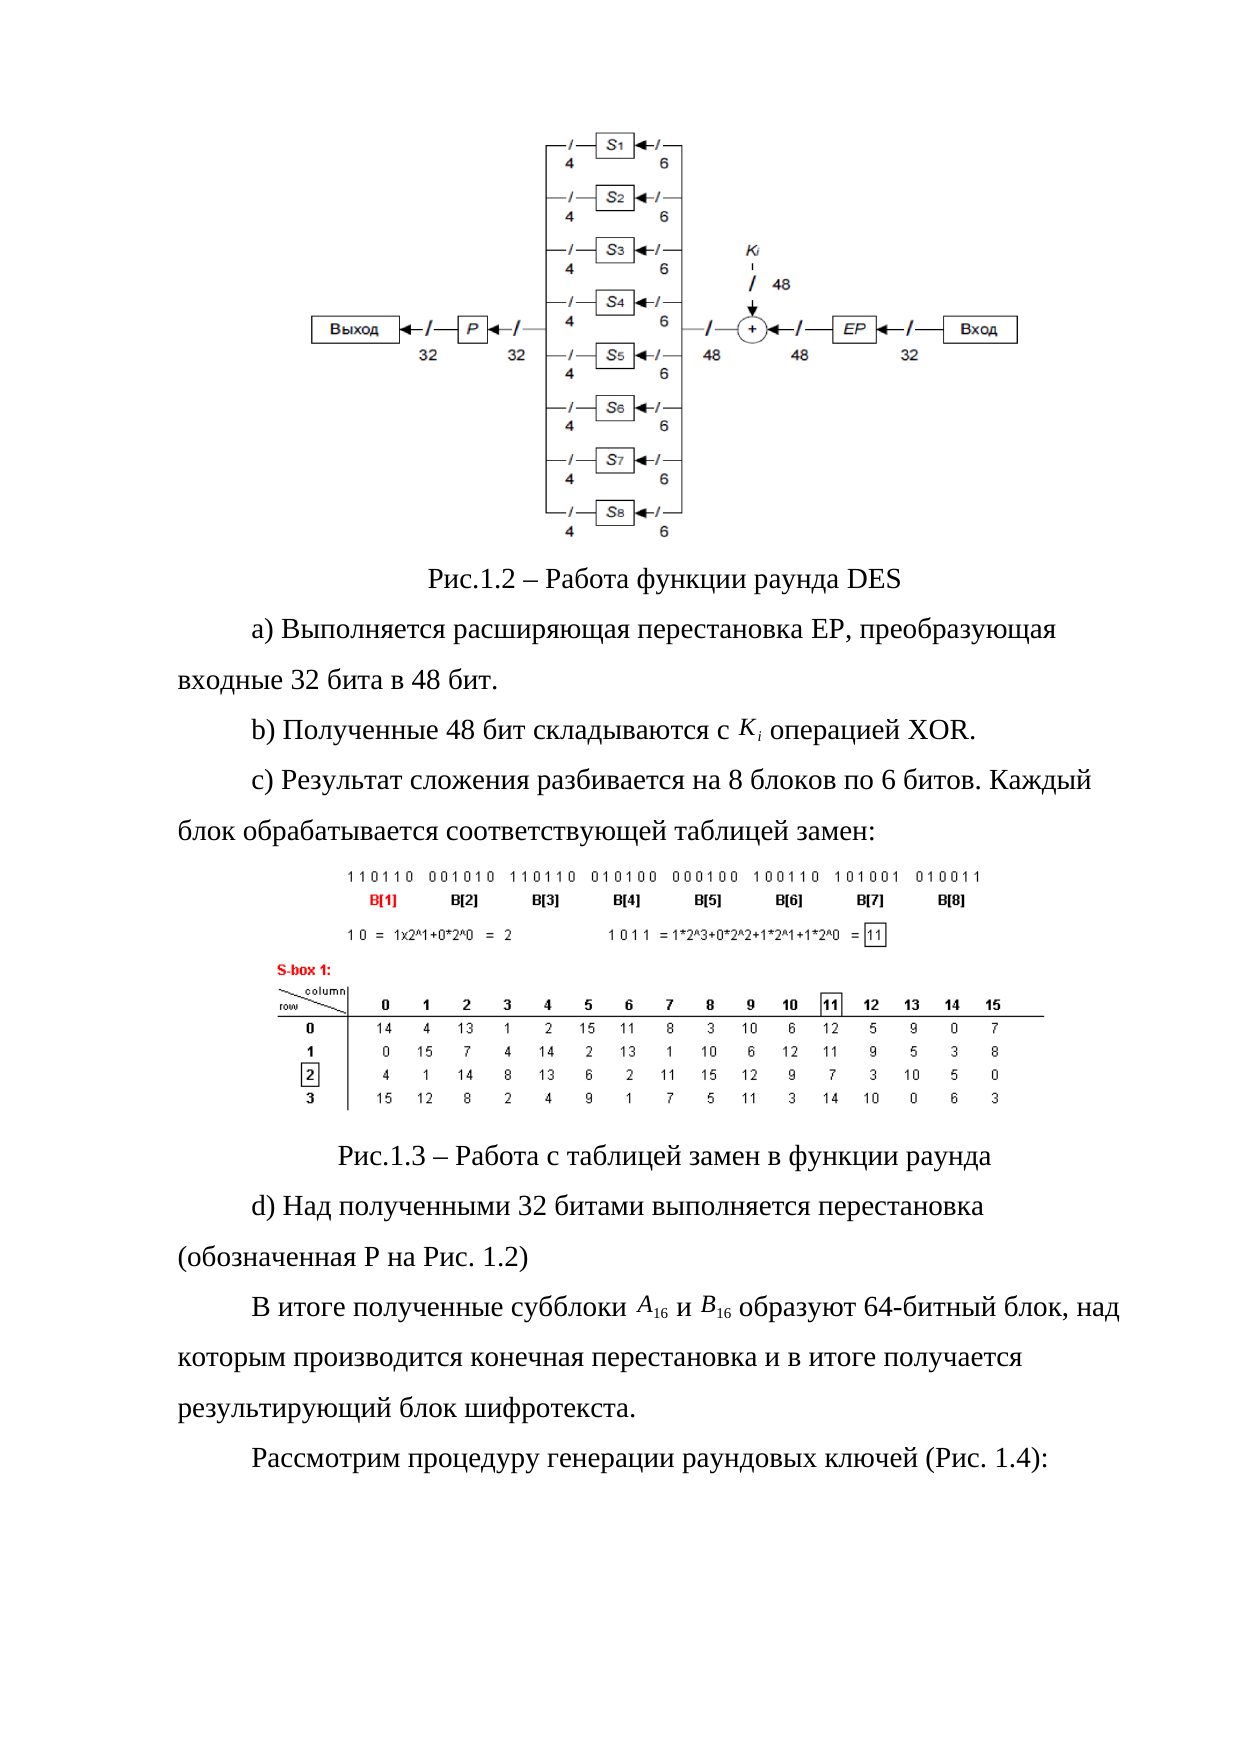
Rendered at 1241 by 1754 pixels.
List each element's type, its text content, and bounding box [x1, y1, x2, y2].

text Рис.1.3 – Работа с таблицей замен в функции раунда [177, 1138, 1152, 1172]
text Рис.1.2 – Работа функции раунда DES [177, 561, 1152, 595]
text d) Над полученными 32 битами выполняется перестановка (обозначенная P на Рис. 1.2) [177, 1188, 1152, 1272]
text b) Полученные 48 бит складываются с операцией XOR. [177, 712, 1152, 746]
text В итоге полученные субблоки и образуют 64-битный блок, над которым производится конечная перестановка и в итоге получается результирующий блок шифротекста. [177, 1289, 1152, 1423]
text Рассмотрим процедуру генерации раундовых ключей (Рис. 1.4): [177, 1440, 1152, 1473]
text c) Результат сложения разбивается на 8 блоков по 6 битов. Каждый блок обрабатывается соответствующей таблицей замен: [177, 762, 1152, 846]
picture [272, 863, 1057, 1122]
text a) Выполняется расширяющая перестановка EP, преобразующая входные 32 бита в 48 бит. [177, 611, 1152, 695]
picture [305, 118, 1024, 545]
